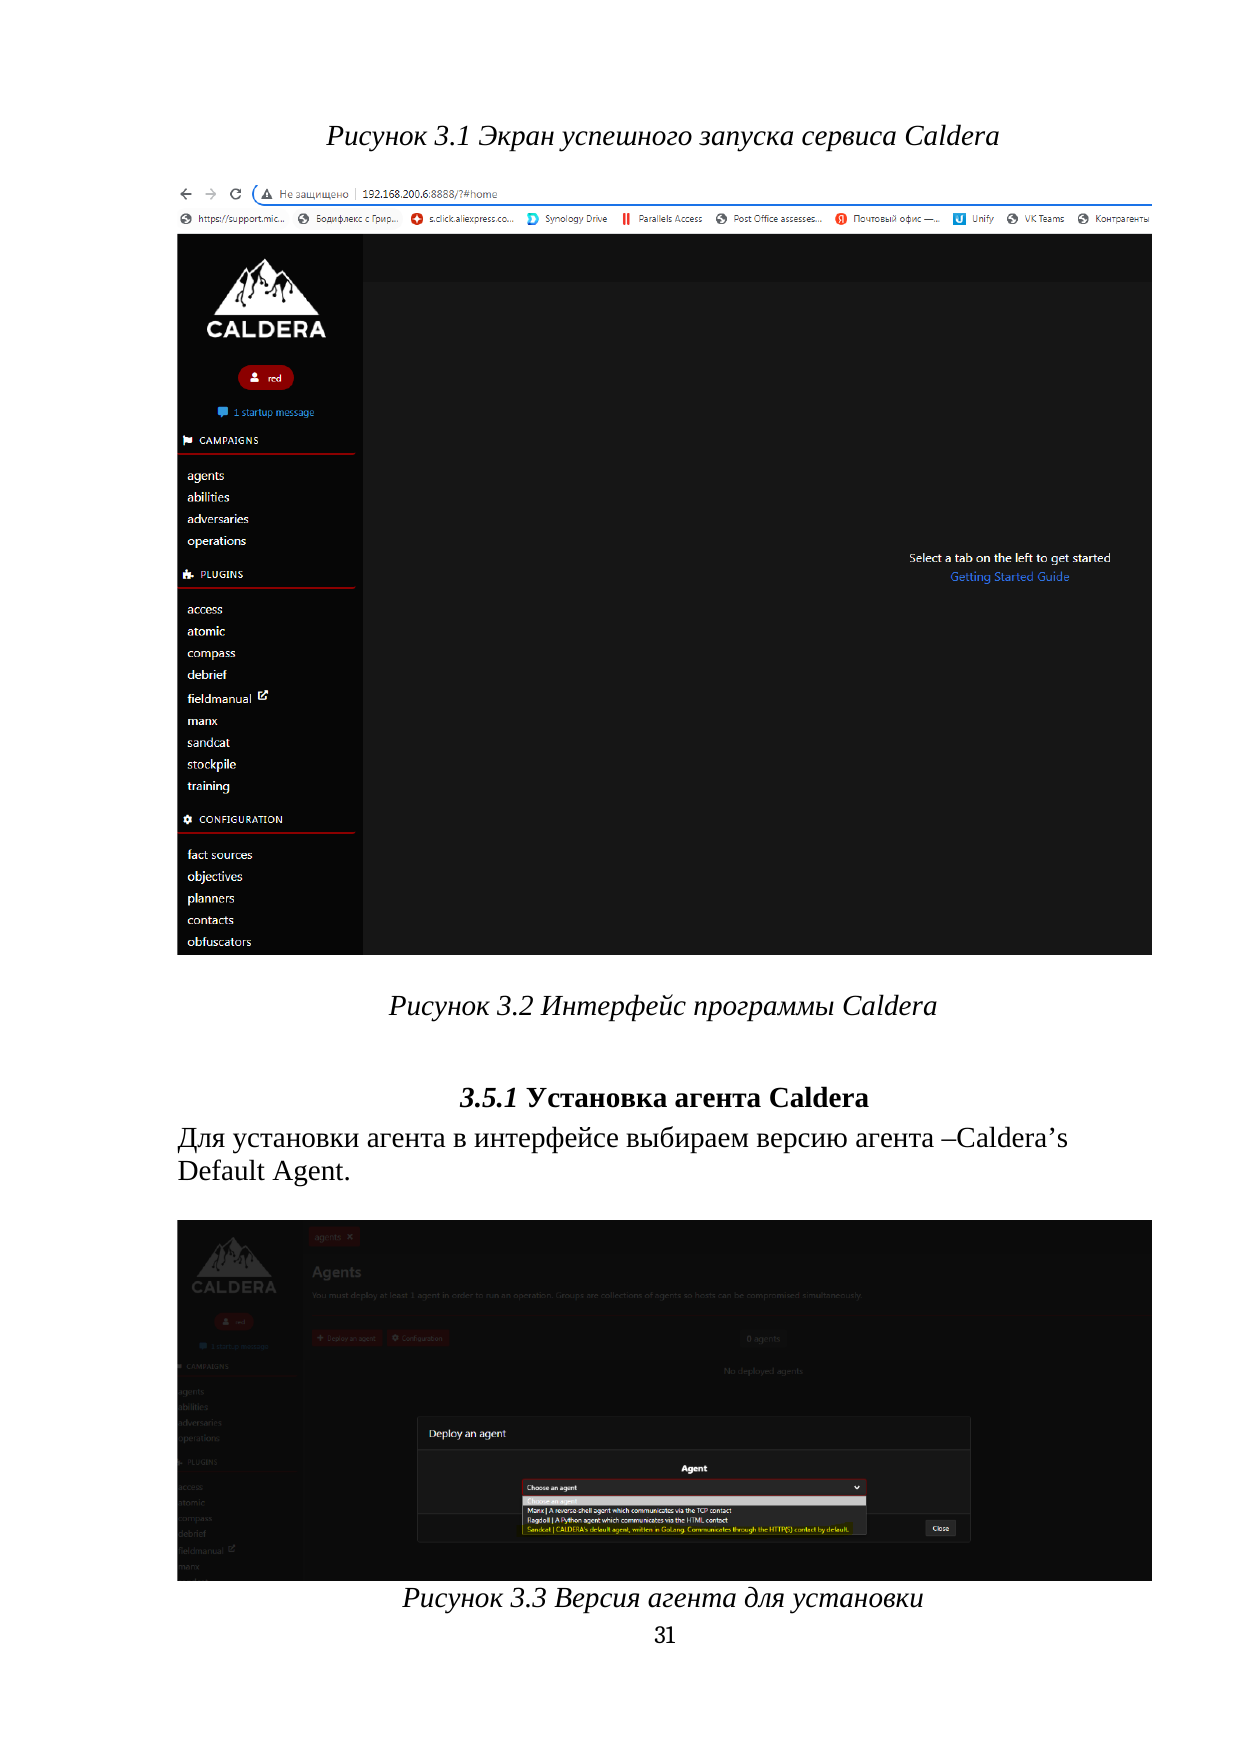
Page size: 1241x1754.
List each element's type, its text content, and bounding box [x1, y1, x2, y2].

list Рисунок 3.3 Версия агента для установки [177, 1581, 1152, 1614]
list Для установки агента в интерфейсе выбираем версию агента –Сaldera’s Default Agent. [177, 1120, 1152, 1187]
list Рисунок 3.1 Экран успешного запуска сервиса Caldera [177, 118, 1152, 152]
subtitle 3.5.1 Установка агента Caldera [177, 1080, 1152, 1114]
list Рисунок 3.2 Интерфейс программы Caldera [177, 988, 1152, 1022]
picture [177, 185, 1152, 955]
picture [177, 1220, 1152, 1581]
